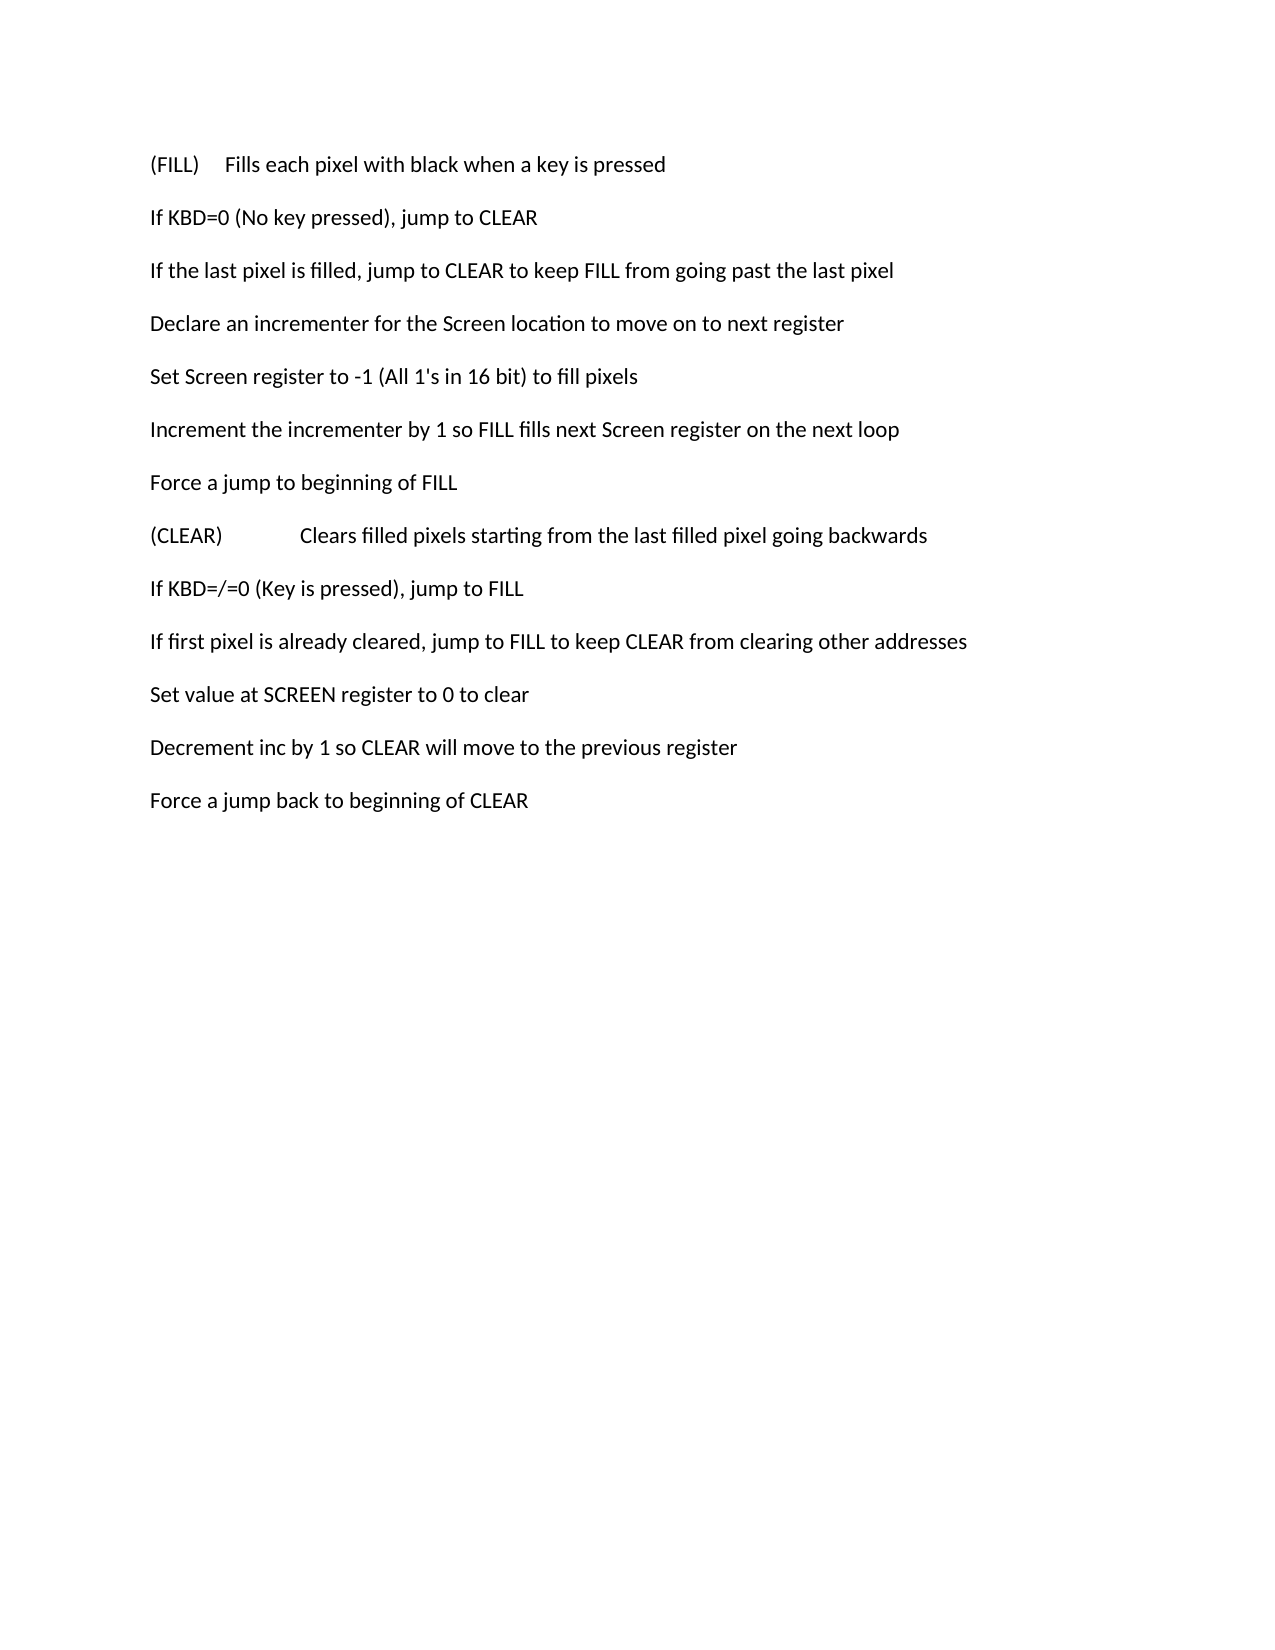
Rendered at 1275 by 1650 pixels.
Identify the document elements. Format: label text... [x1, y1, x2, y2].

text Declare an incrementer for the Screen location to move on to next register [150, 309, 1125, 337]
text If KBD=0 (No key pressed), jump to CLEAR [150, 203, 1125, 231]
text Force a jump to beginning of FILL [150, 468, 1125, 496]
text If first pixel is already cleared, jump to FILL to keep CLEAR from clearing other addresses [150, 627, 1125, 655]
text Increment the incrementer by 1 so FILL fills next Screen register on the next loop [150, 415, 1125, 443]
text Decrement inc by 1 so CLEAR will move to the previous register [150, 733, 1125, 761]
text If KBD=/=0 (Key is pressed), jump to FILL [150, 574, 1125, 602]
text (FILL) Fills each pixel with black when a key is pressed [150, 150, 1125, 178]
text Set Screen register to -1 (All 1's in 16 bit) to fill pixels [150, 362, 1125, 390]
text Set value at SCREEN register to 0 to clear [150, 680, 1125, 708]
text Force a jump back to beginning of CLEAR [150, 786, 1125, 814]
text (CLEAR) Clears filled pixels starting from the last filled pixel going backwards [150, 521, 1125, 549]
text If the last pixel is filled, jump to CLEAR to keep FILL from going past the last pixel [150, 256, 1125, 284]
